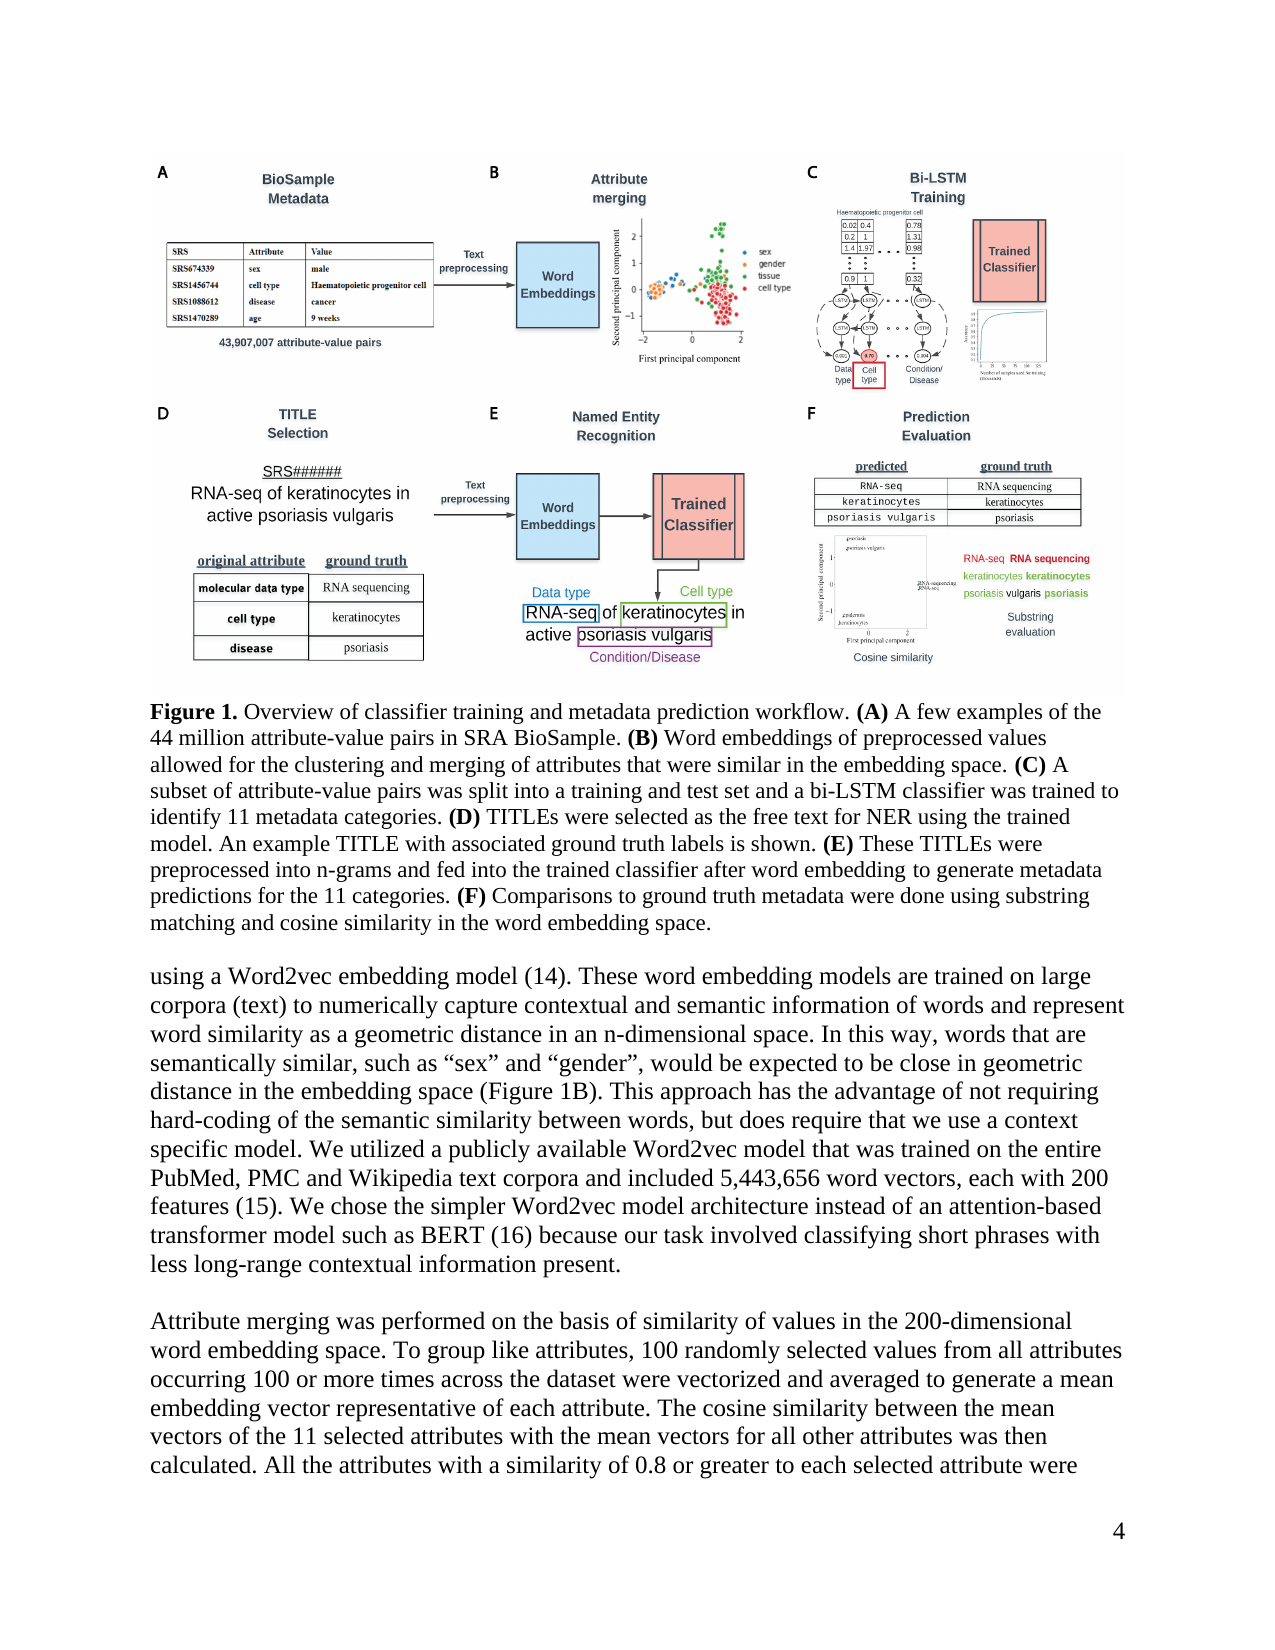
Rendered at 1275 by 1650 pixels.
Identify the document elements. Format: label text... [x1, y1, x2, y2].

text using a Word2vec embedding model (14). These word embedding models are trained on large corpora (text) to numerically capture contextual and semantic information of words and represent word similarity as a geometric distance in an n-dimensional space. In this way, words that are semantically similar, such as “sex” and “gender”, would be expected to be close in geometric distance in the embedding space (Figure 1B). This approach has the advantage of not requiring hard-coding of the semantic similarity between words, but does require that we use a context specific model. We utilized a publicly available Word2vec model that was trained on the entire PubMed, PMC and Wikipedia text corpora and included 5,443,656 word vectors, each with 200 features (15). We chose the simpler Word2vec model architecture instead of an attention-based transformer model such as BERT (16) because our task involved classifying short phrases with less long-range contextual information present. [150, 961, 1125, 1278]
picture [150, 150, 1125, 698]
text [150, 1306, 1125, 1479]
text Figure 1. Overview of classifier training and metadata prediction workflow. (A) A few examples of the 44 million attribute-value pairs in SRA BioSample. (B) Word embeddings of preprocessed values allowed for the clustering and merging of attributes that were similar in the embedding space. (C) A subset of attribute-value pairs was split into a training and test set and a bi-LSTM classifier was trained to identify 11 metadata categories. (D) TITLEs were selected as the free text for NER using the trained model. An example TITLE with associated ground truth labels is shown. (E) These TITLEs were preprocessed into n-grams and fed into the trained classifier after word embedding to generate metadata predictions for the 11 categories. (F) Comparisons to ground truth metadata were done using substring matching and cosine similarity in the word embedding space. [150, 698, 1125, 935]
